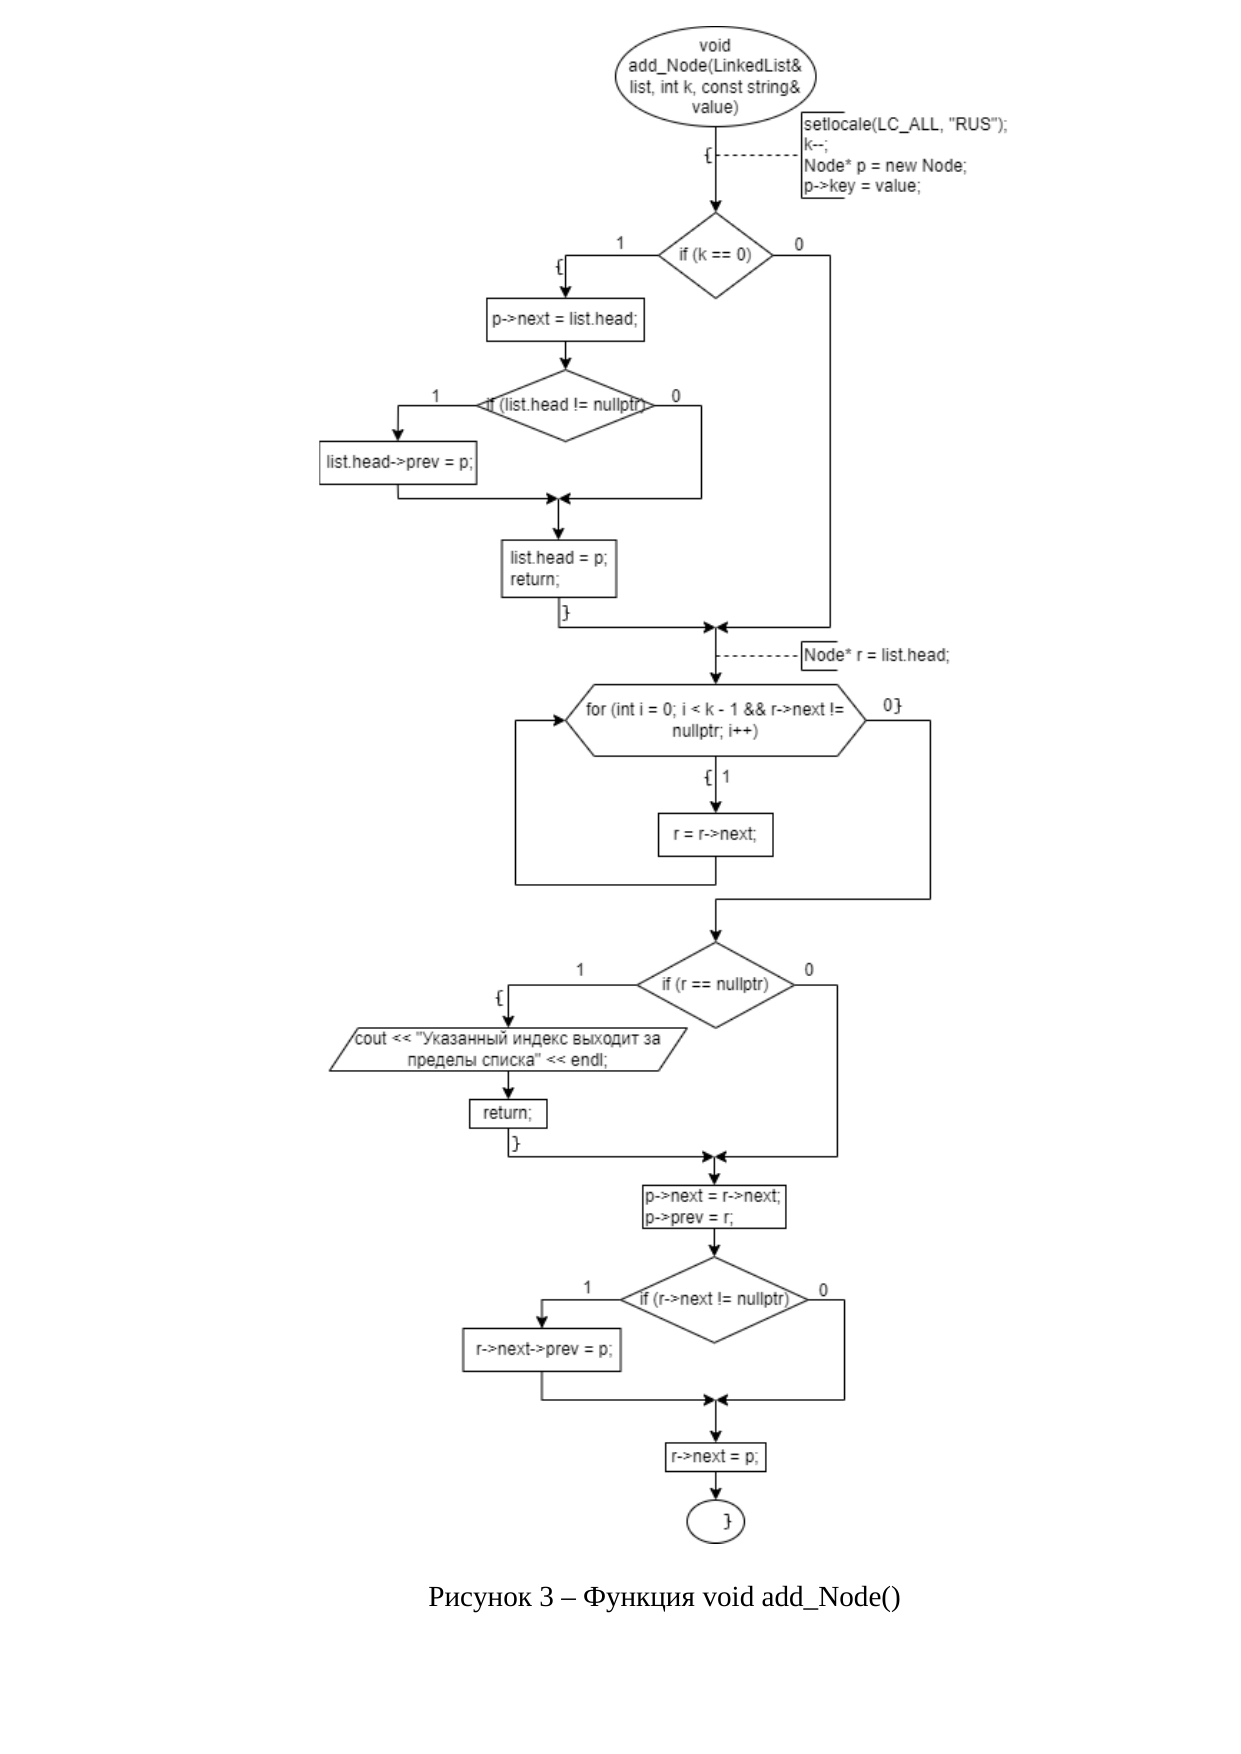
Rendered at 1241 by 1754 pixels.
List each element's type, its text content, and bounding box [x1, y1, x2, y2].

text Рисунок 3 – Функция void add_Node() [177, 1579, 1152, 1613]
picture [319, 26, 1010, 1544]
